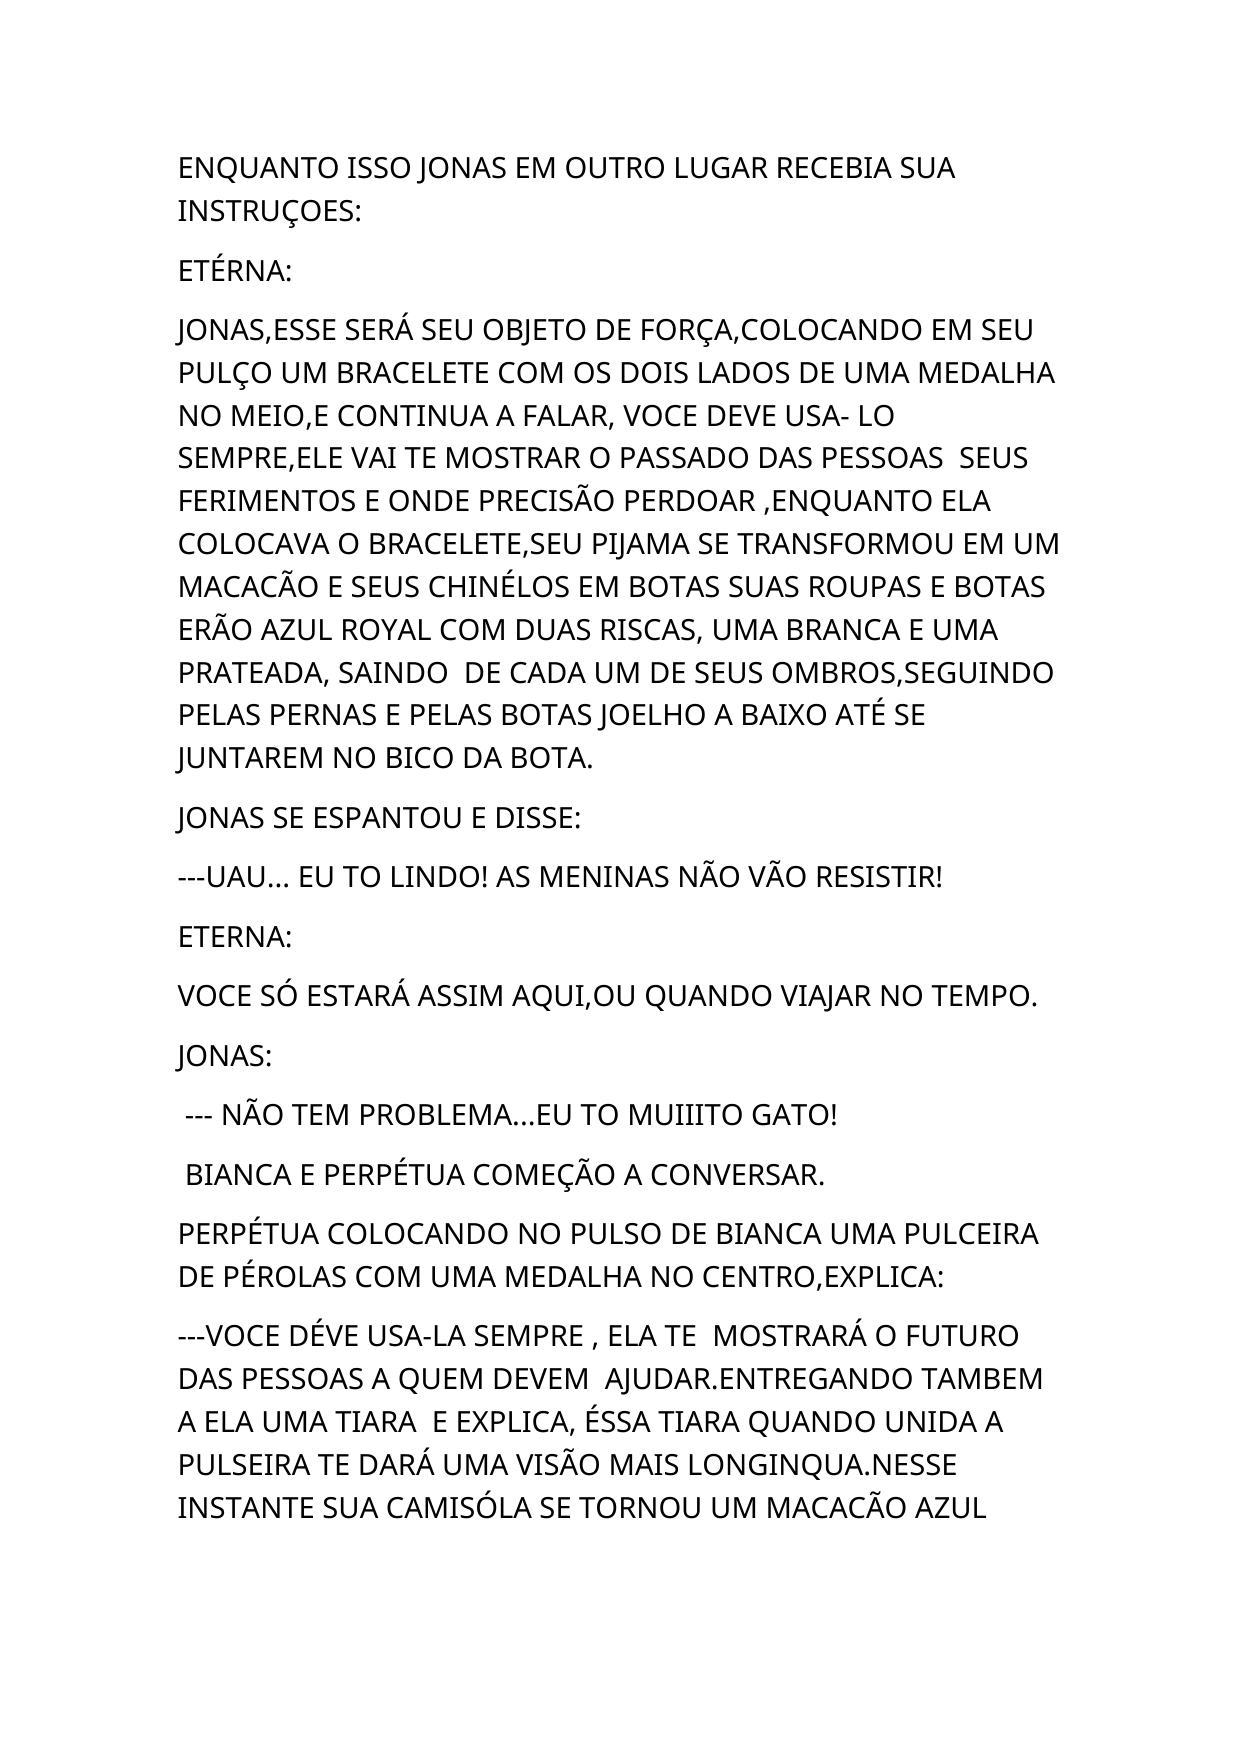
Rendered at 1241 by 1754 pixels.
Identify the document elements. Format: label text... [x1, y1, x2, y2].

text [177, 1316, 1063, 1527]
text JONAS,ESSE SERÁ SEU OBJETO DE FORÇA,COLOCANDO EM SEU PULÇO UM BRACELETE COM OS DOIS LADOS DE UMA MEDALHA NO MEIO,E CONTINUA A FALAR, VOCE DEVE USA- LO SEMPRE,ELE VAI TE MOSTRAR O PASSADO DAS PESSOAS SEUS FERIMENTOS E ONDE PRECISÃO PERDOAR ,ENQUANTO ELA COLOCAVA O BRACELETE,SEU PIJAMA SE TRANSFORMOU EM UM MACACÃO E SEUS CHINÉLOS EM BOTAS SUAS ROUPAS E BOTAS ERÃO AZUL ROYAL COM DUAS RISCAS, UMA BRANCA E UMA PRATEADA, SAINDO DE CADA UM DE SEUS OMBROS,SEGUINDO PELAS PERNAS E PELAS BOTAS JOELHO A BAIXO ATÉ SE JUNTAREM NO BICO DA BOTA. [177, 309, 1063, 777]
text ENQUANTO ISSO JONAS EM OUTRO LUGAR RECEBIA SUA INSTRUÇOES: [177, 148, 1063, 230]
text ETÉRNA: [177, 250, 1063, 289]
text JONAS: [177, 1035, 1063, 1074]
text JONAS SE ESPANTOU E DISSE: [177, 797, 1063, 837]
text VOCE SÓ ESTARÁ ASSIM AQUI,OU QUANDO VIAJAR NO TEMPO. [177, 975, 1063, 1015]
text BIANCA E PERPÉTUA COMEÇÃO A CONVERSAR. [177, 1154, 1063, 1193]
text ETERNA: [177, 916, 1063, 956]
text PERPÉTUA COLOCANDO NO PULSO DE BIANCA UMA PULCEIRA DE PÉROLAS COM UMA MEDALHA NO CENTRO,EXPLICA: [177, 1213, 1063, 1296]
text --- NÃO TEM PROBLEMA...EU TO MUIIITO GATO! [177, 1094, 1063, 1134]
text ---UAU... EU TO LINDO! AS MENINAS NÃO VÃO RESISTIR! [177, 856, 1063, 896]
